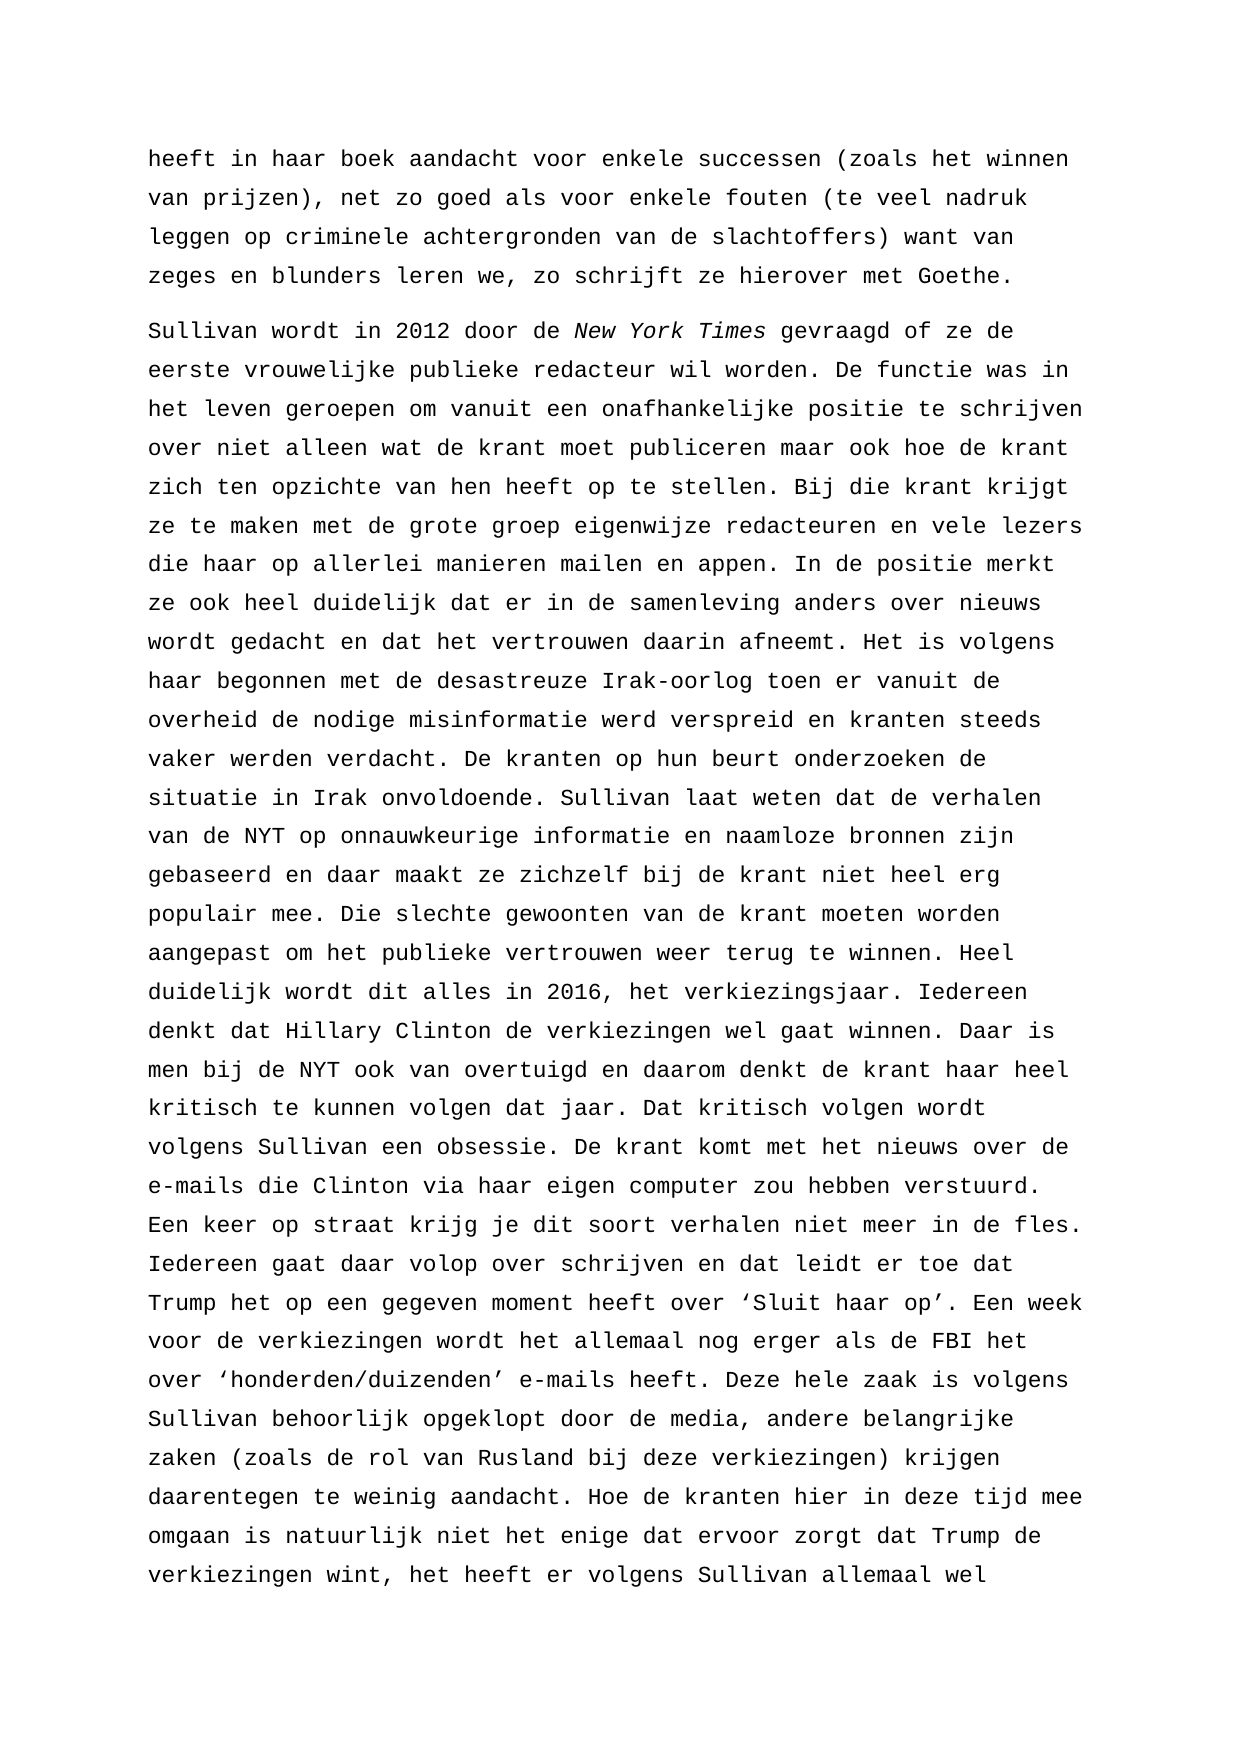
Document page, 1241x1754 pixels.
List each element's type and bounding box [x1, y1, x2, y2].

text [148, 148, 1093, 290]
text [148, 320, 1093, 1589]
